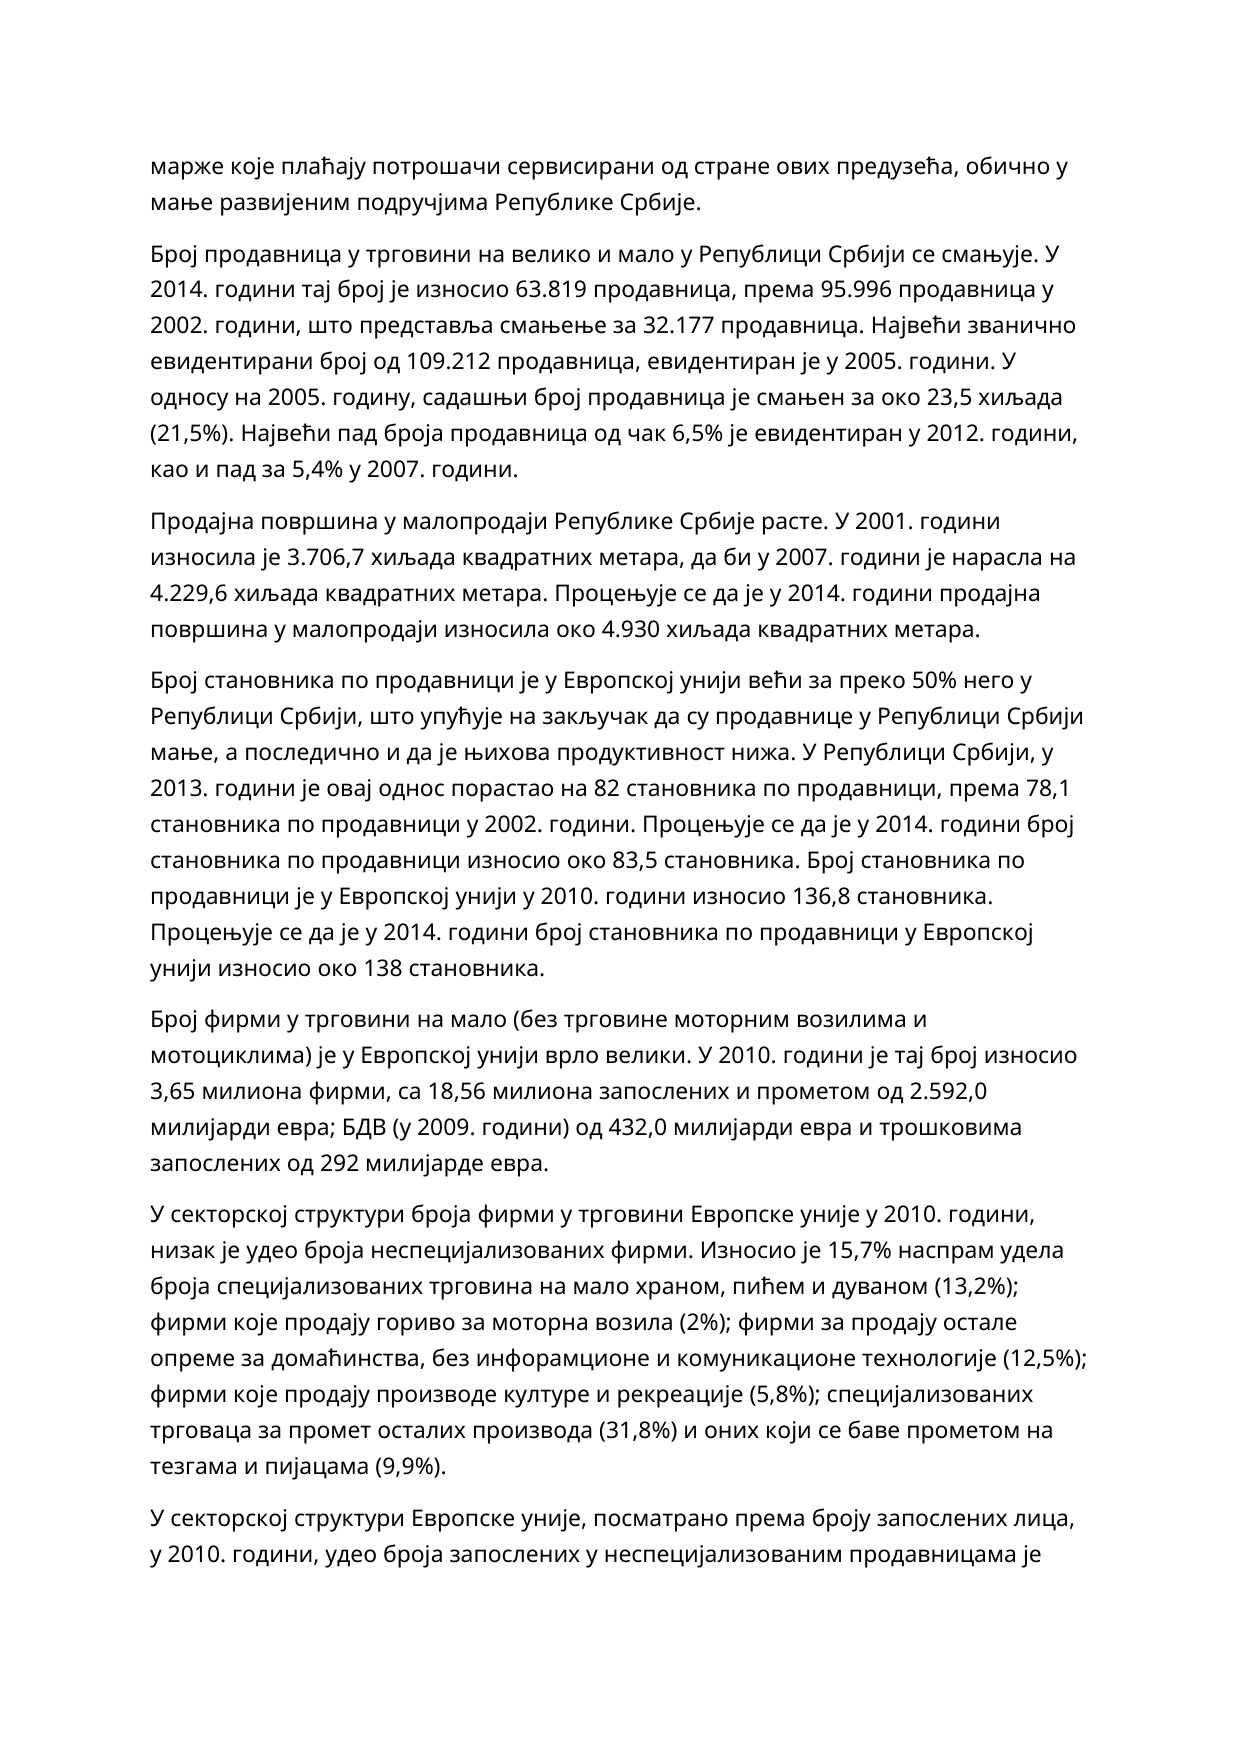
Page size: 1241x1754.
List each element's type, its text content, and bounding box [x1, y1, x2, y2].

text Број фирми у трговини на мало (без трговине моторним возилима и мотоциклима) је у Европској унији врло велики. У 2010. години је тај број износио 3,65 милиона фирми, са 18,56 милиона запослених и прометом од 2.592,0 милијарди евра; БДВ (у 2009. години) од 432,0 милијарди евра и трошковима запослених од 292 милијарде евра. [150, 1003, 1090, 1178]
text Продајна површина у малопродаји Републике Србије расте. У 2001. години износила је 3.706,7 хиљада квадратних метара, да би у 2007. години је нарасла на 4.229,6 хиљада квадратних метара. Процењује се да је у 2014. години продајна површина у малопродаји износила око 4.930 хиљада квадратних метара. [150, 505, 1090, 644]
text Број становника по продавници је у Европској унији већи за преко 50% него у Републици Србији, што упућује на закључак да су продавнице у Републици Србији мање, а последично и да је њихова продуктивност нижа. У Републици Србији, у 2013. години је овај однос порастао на 82 становника по продавници, према 78,1 становника по продавници у 2002. години. Процењује се да је у 2014. години број становника по продавници износио око 83,5 становника. Број становника по продавници је у Европској унији у 2010. години износио 136,8 становника. Процењује се да је у 2014. години број становника по продавници у Европској унији износио око 138 становника. [150, 664, 1090, 983]
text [150, 1502, 1090, 1569]
text Број продавница у трговини на велико и мало у Републици Србији се смањује. У 2014. години тај број је износио 63.819 продавница, према 95.996 продавница у 2002. години, што представља смањење за 32.177 продавница. Највећи званично евидентирани број од 109.212 продавница, евидентиран је у 2005. години. У односу на 2005. годину, садашњи број продавница је смањен за око 23,5 хиљада (21,5%). Највећи пад броја продавница од чак 6,5% је евидентиран у 2012. години, као и пад за 5,4% у 2007. години. [150, 237, 1090, 484]
text У секторској структури броја фирми у трговини Европске уније у 2010. години, низак је удео броја неспецијализованих фирми. Износио је 15,7% наспрам удела броја специјализованих трговина на мало храном, пићем и дуваном (13,2%); фирми које продају гориво за моторна возила (2%); фирми за продају остале опреме за домаћинства, без инфорамционе и комуникационе технологије (12,5%); фирми које продају производе културе и рекреације (5,8%); специјализованих трговаца за промет осталих производа (31,8%) и оних који се баве прометом на тезгама и пијацама (9,9%). [150, 1198, 1090, 1481]
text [150, 150, 1090, 217]
